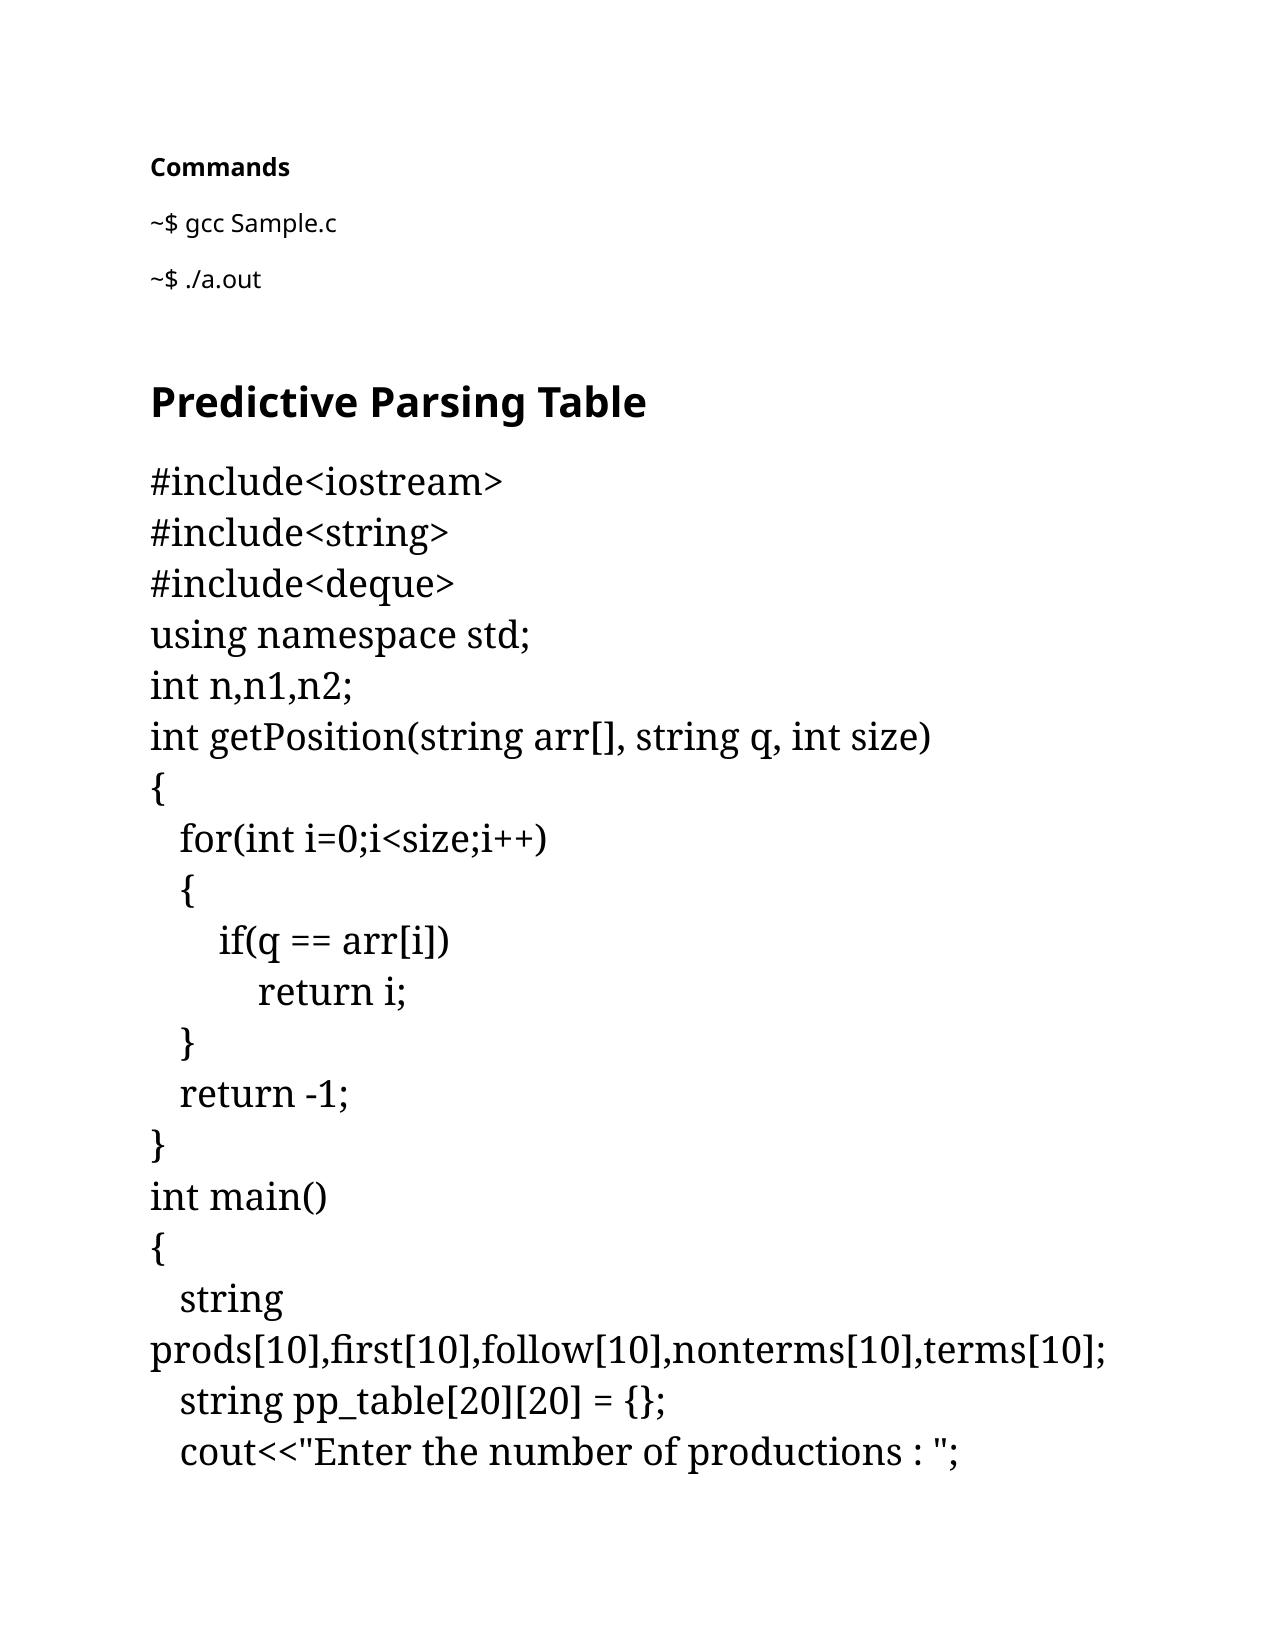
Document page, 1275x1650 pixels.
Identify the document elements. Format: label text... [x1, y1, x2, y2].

text Predictive Parsing Table [150, 373, 1125, 430]
text cout<<"Enter the number of productions : "; [150, 1425, 1125, 1476]
text for(int i=0;i<size;i++) [150, 812, 1125, 863]
text #include<deque> [150, 557, 1125, 608]
text int getPosition(string arr[], string q, int size) [150, 710, 1125, 761]
text return i; [150, 966, 1125, 1017]
text if(q == arr[i]) [150, 914, 1125, 966]
text string prods[10],first[10],follow[10],nonterms[10],terms[10]; [150, 1272, 1125, 1374]
text { [150, 863, 1125, 914]
text using namespace std; [150, 608, 1125, 659]
text { [150, 761, 1125, 812]
text ~$ gcc Sample.c [150, 206, 1125, 240]
text } [150, 1119, 1125, 1170]
text int n,n1,n2; [150, 659, 1125, 710]
text ~$ ./a.out [150, 262, 1125, 296]
text } [150, 1017, 1125, 1068]
text #include<string> [150, 506, 1125, 557]
text return -1; [150, 1068, 1125, 1119]
text Commands [150, 150, 1125, 184]
text #include<iostream> [150, 455, 1125, 506]
text int main() [150, 1170, 1125, 1221]
text { [150, 1221, 1125, 1272]
text string pp_table[20][20] = {}; [150, 1374, 1125, 1425]
